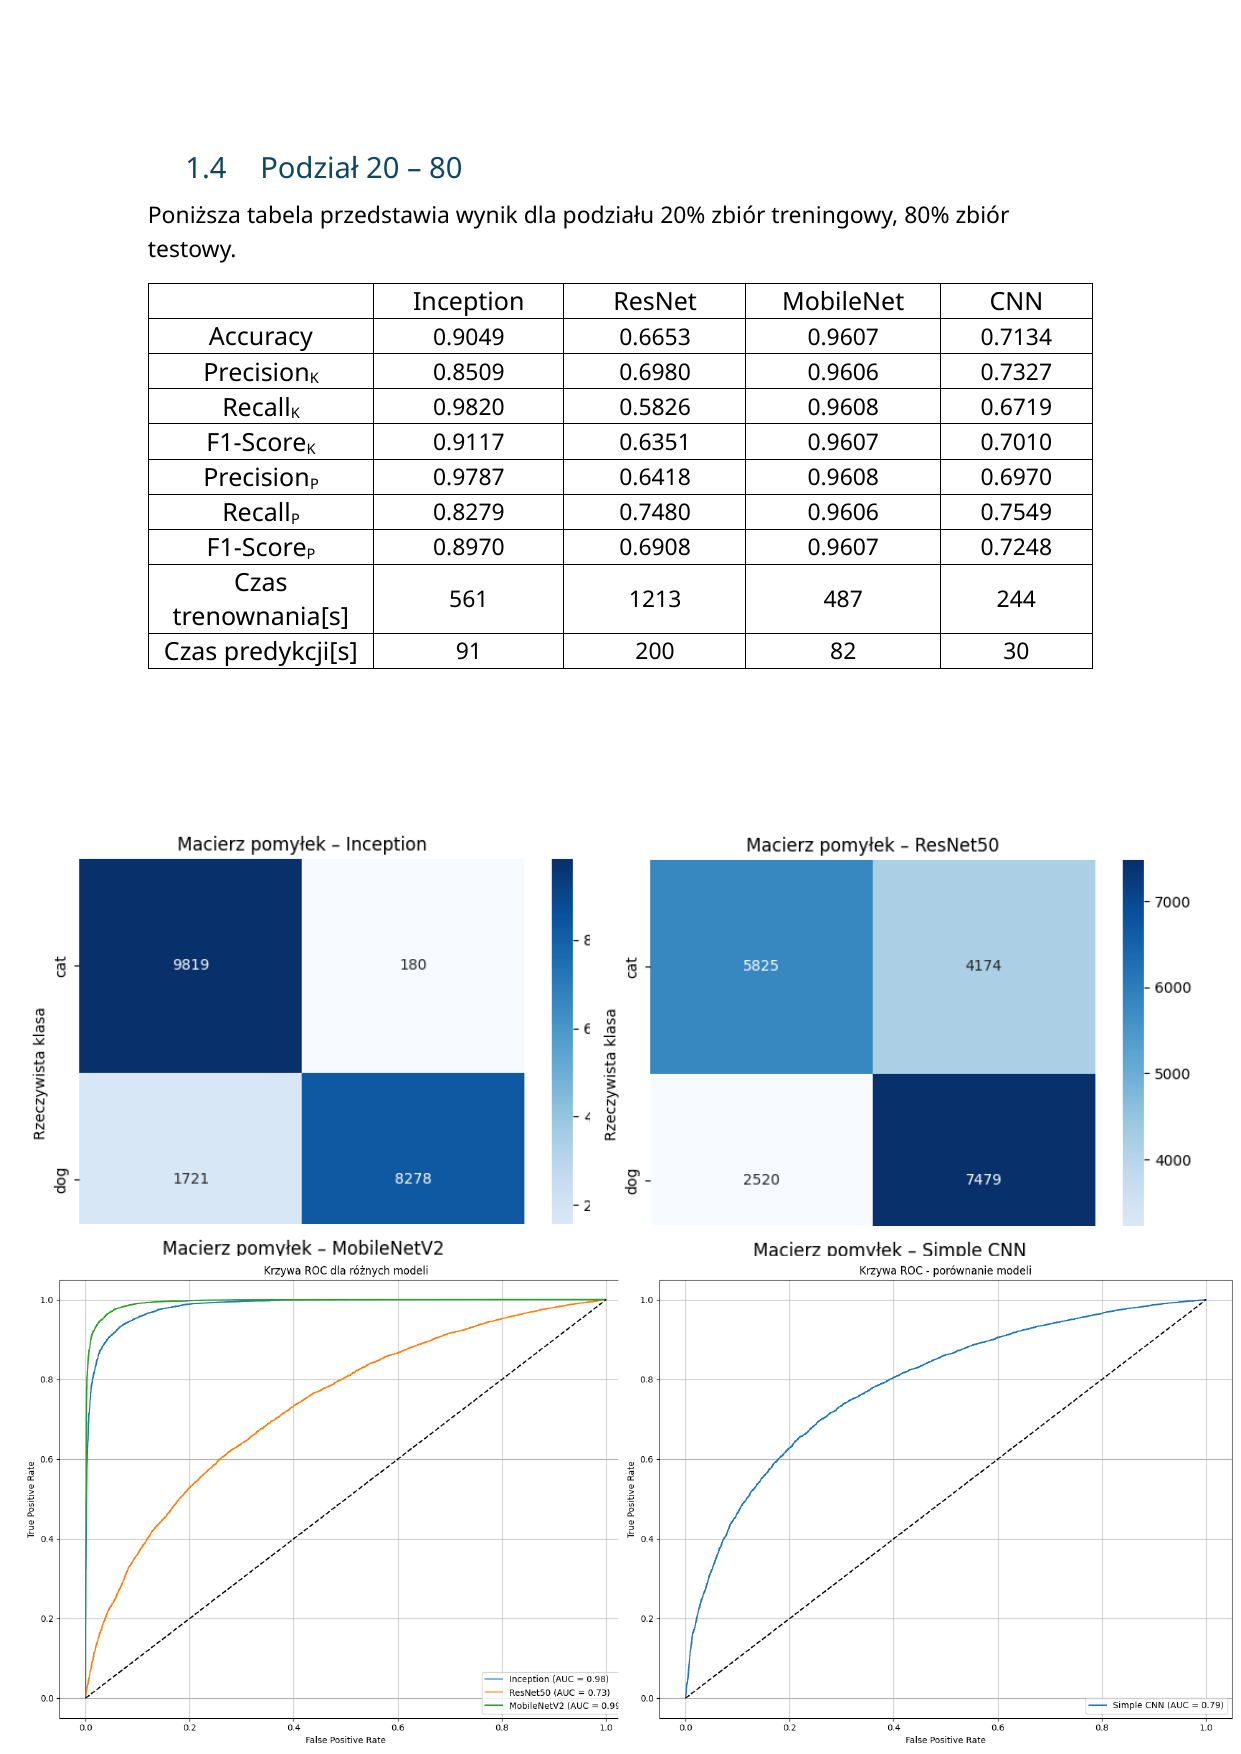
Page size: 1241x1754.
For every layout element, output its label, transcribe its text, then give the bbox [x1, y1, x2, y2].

table_cell 0.9607 [746, 424, 940, 458]
table_header CNN [941, 284, 1092, 318]
table_cell Czas trenownania[s] [149, 565, 373, 633]
table_header [149, 284, 373, 318]
table_cell 0.7248 [941, 530, 1092, 564]
table_cell RecallK [149, 389, 373, 423]
table_cell 0.9787 [374, 460, 563, 493]
table_cell RecallP [149, 495, 373, 529]
table_cell 0.8970 [374, 530, 563, 564]
table_cell 0.7010 [941, 424, 1092, 458]
picture [18, 820, 1241, 1754]
table_cell 0.6351 [564, 424, 745, 458]
table_cell 82 [746, 634, 940, 668]
table_cell Accuracy [149, 319, 373, 353]
table_cell 0.6653 [564, 319, 745, 353]
table_cell 244 [941, 565, 1092, 633]
table_cell 0.7480 [564, 495, 745, 529]
table_cell 0.8279 [374, 495, 563, 529]
table_cell 91 [374, 634, 563, 668]
table_cell 0.9607 [746, 319, 940, 353]
table_cell Czas predykcji[s] [149, 634, 373, 668]
table_cell PrecisionK [149, 354, 373, 388]
table_header Inception [374, 284, 563, 318]
table_cell 0.6970 [941, 460, 1092, 493]
table_cell 0.5826 [564, 389, 745, 423]
table_cell 200 [564, 634, 745, 668]
table_cell 0.7327 [941, 354, 1092, 388]
table_cell 0.6719 [941, 389, 1092, 423]
table_cell 561 [374, 565, 563, 633]
table_cell 0.7549 [941, 495, 1092, 529]
table_cell F1-ScoreP [149, 530, 373, 564]
table_cell 0.9117 [374, 424, 563, 458]
table_header ResNet [564, 284, 745, 318]
table_cell 0.6980 [564, 354, 745, 388]
table_cell 0.7134 [941, 319, 1092, 353]
table_cell 0.6908 [564, 530, 745, 564]
table_cell 0.9606 [746, 354, 940, 388]
table_cell 487 [746, 565, 940, 633]
table_cell 0.9820 [374, 389, 563, 423]
table_cell 30 [941, 634, 1092, 668]
table_cell 0.9049 [374, 319, 563, 353]
table_cell PrecisionP [149, 460, 373, 493]
table_cell 0.8509 [374, 354, 563, 388]
table_cell 0.9606 [746, 495, 940, 529]
table_header MobileNet [746, 284, 940, 318]
table_cell 1213 [564, 565, 745, 633]
subtitle Podział 20 – 80 [185, 148, 1093, 187]
table_cell 0.6418 [564, 460, 745, 493]
table_cell F1-ScoreK [149, 424, 373, 458]
table_cell 0.9607 [746, 530, 940, 564]
table_cell 0.9608 [746, 460, 940, 493]
text Poniższa tabela przedstawia wynik dla podziału 20% zbiór treningowy, 80% zbiór testowy. [148, 199, 1093, 264]
table_cell 0.9608 [746, 389, 940, 423]
